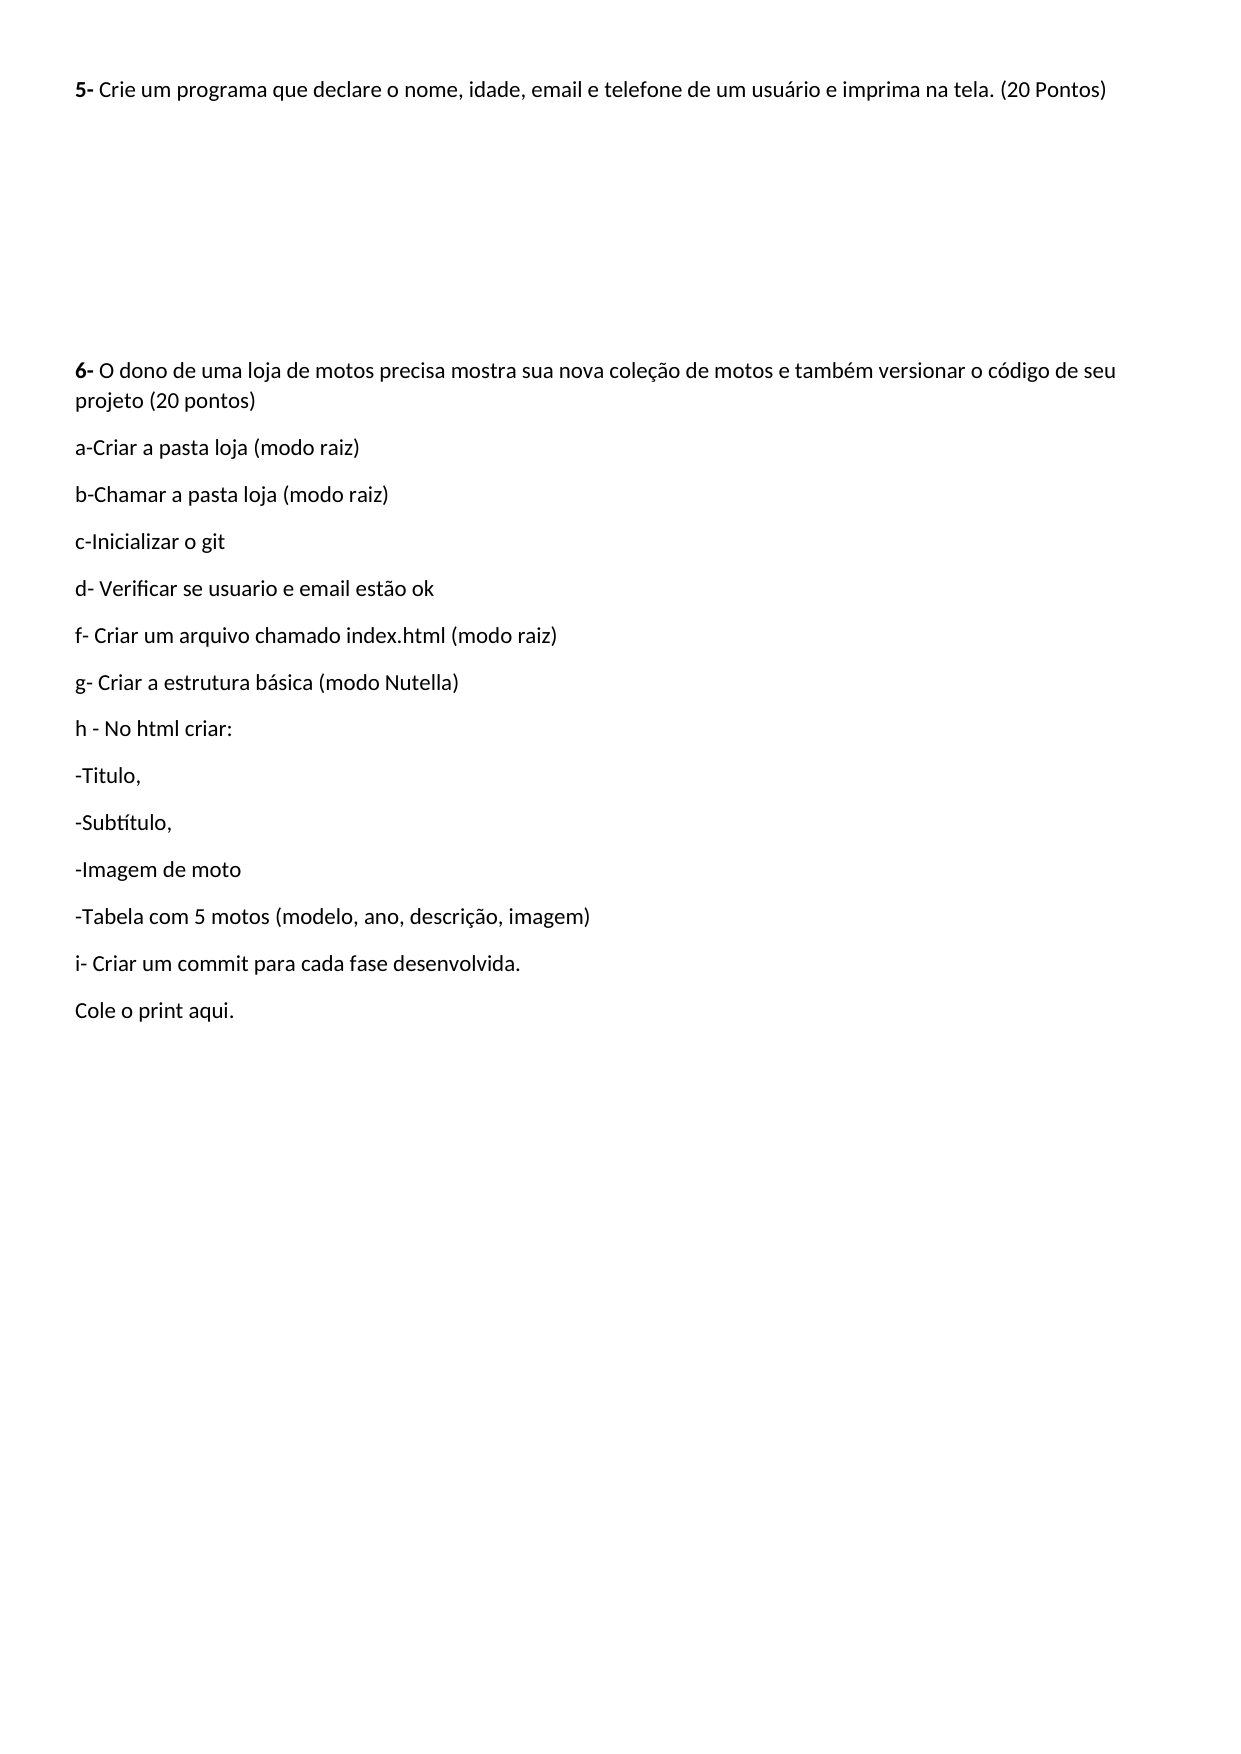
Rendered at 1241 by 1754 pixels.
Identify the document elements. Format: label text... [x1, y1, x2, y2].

text Cole o print aqui. [75, 996, 1165, 1024]
text c-Inicializar o git [75, 527, 1165, 555]
text b-Chamar a pasta loja (modo raiz) [75, 480, 1165, 508]
text a-Criar a pasta loja (modo raiz) [75, 433, 1165, 461]
text -Titulo, [75, 761, 1165, 789]
text i- Criar um commit para cada fase desenvolvida. [75, 949, 1165, 977]
text 5- Crie um programa que declare o nome, idade, email e telefone de um usuário e imprima na tela. (20 Pontos) [75, 75, 1165, 103]
text -Tabela com 5 motos (modelo, ano, descrição, imagem) [75, 902, 1165, 930]
text -Imagem de moto [75, 855, 1165, 883]
text h - No html criar: [75, 714, 1165, 743]
text -Subtítulo, [75, 808, 1165, 836]
text f- Criar um arquivo chamado index.html (modo raiz) [75, 621, 1165, 649]
text d- Verificar se usuario e email estão ok [75, 574, 1165, 602]
text g- Criar a estrutura básica (modo Nutella) [75, 668, 1165, 696]
text 6- O dono de uma loja de motos precisa mostra sua nova coleção de motos e também versionar o código de seu projeto (20 pontos) [75, 356, 1165, 414]
